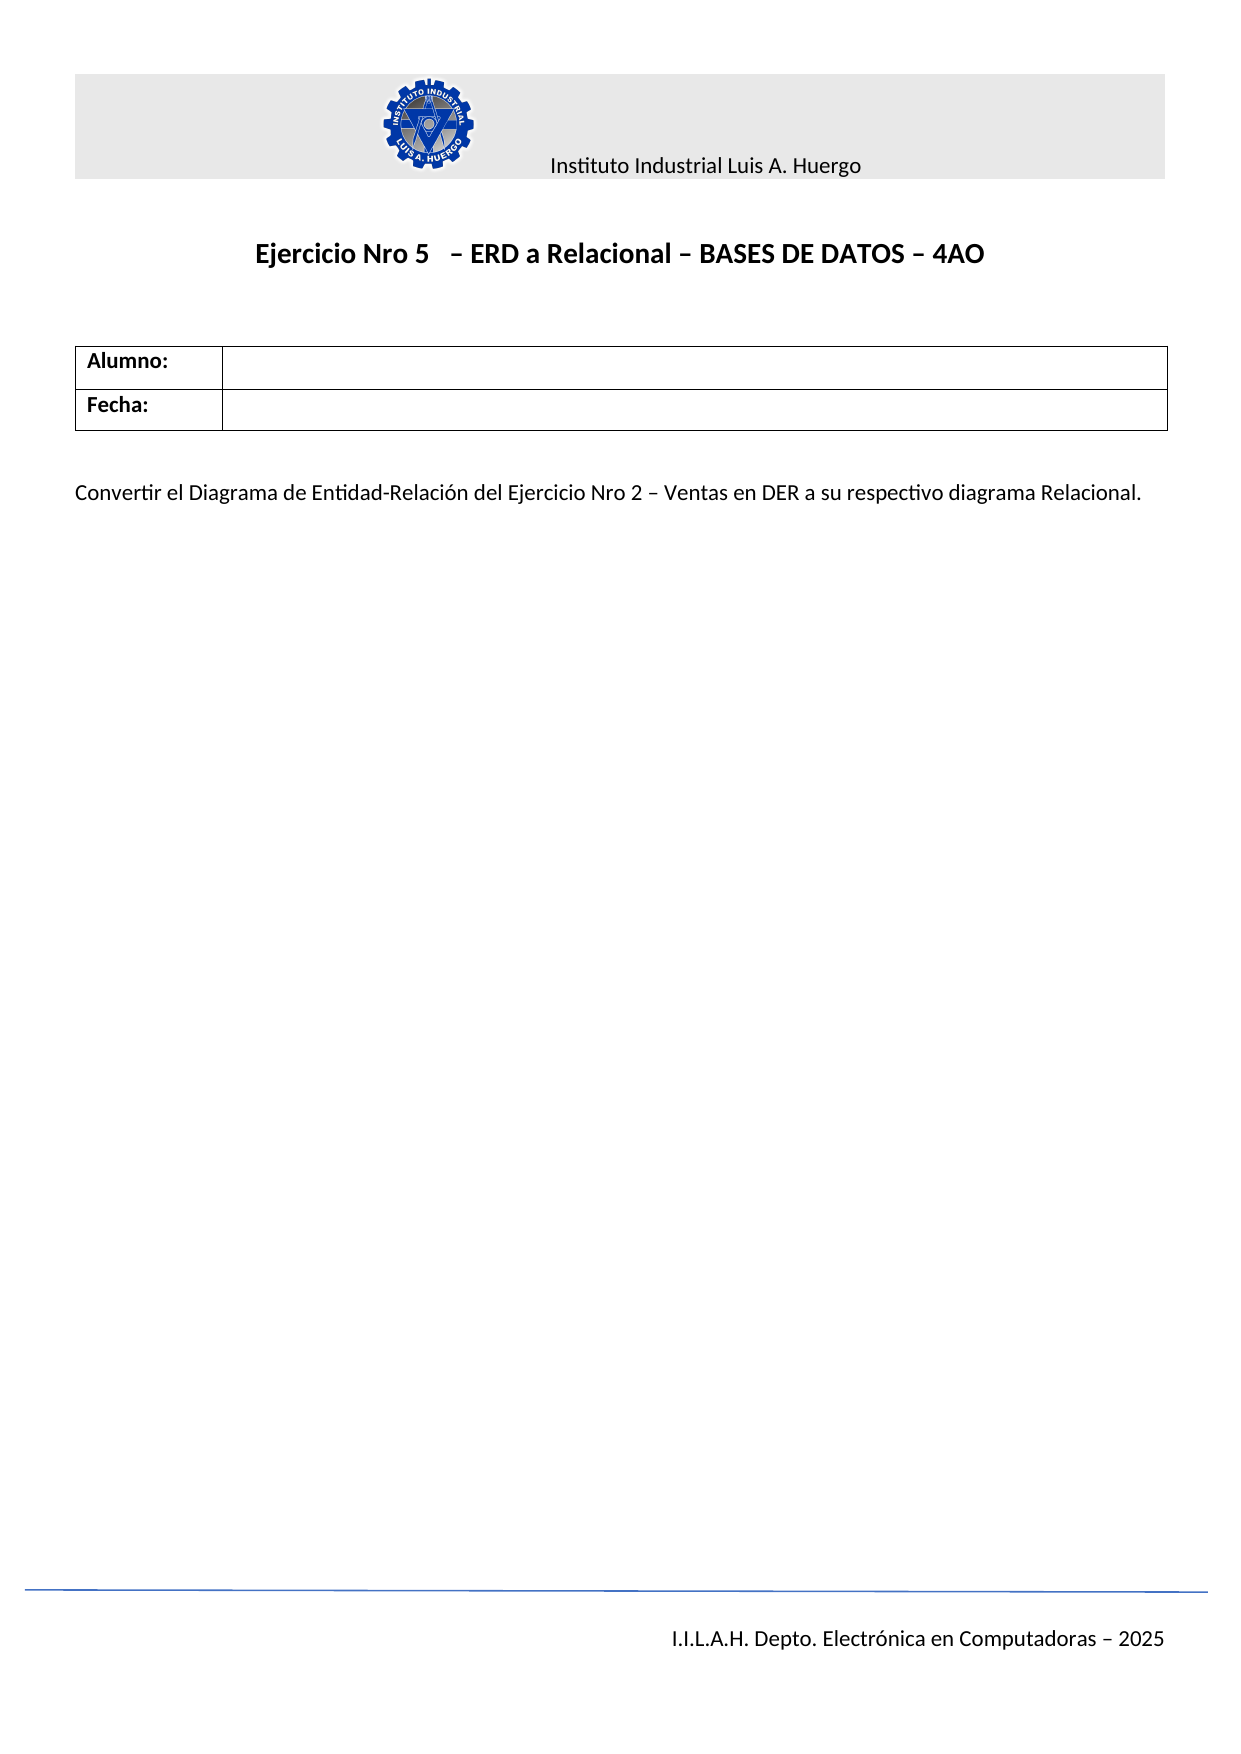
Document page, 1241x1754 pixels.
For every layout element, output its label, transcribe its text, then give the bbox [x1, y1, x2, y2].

table_cell [223, 390, 1167, 430]
table_header [223, 347, 1167, 389]
text Ejercicio Nro 5 – ERD a Relacional – BASES DE DATOS – 4AO [75, 235, 1165, 271]
text Convertir el Diagrama de Entidad-Relación del Ejercicio Nro 2 – Ventas en DER a su respectivo diagrama Relacional. [75, 478, 1165, 506]
table_cell Fecha: [76, 390, 222, 430]
table_header Alumno: [76, 347, 222, 389]
picture [378, 73, 479, 174]
